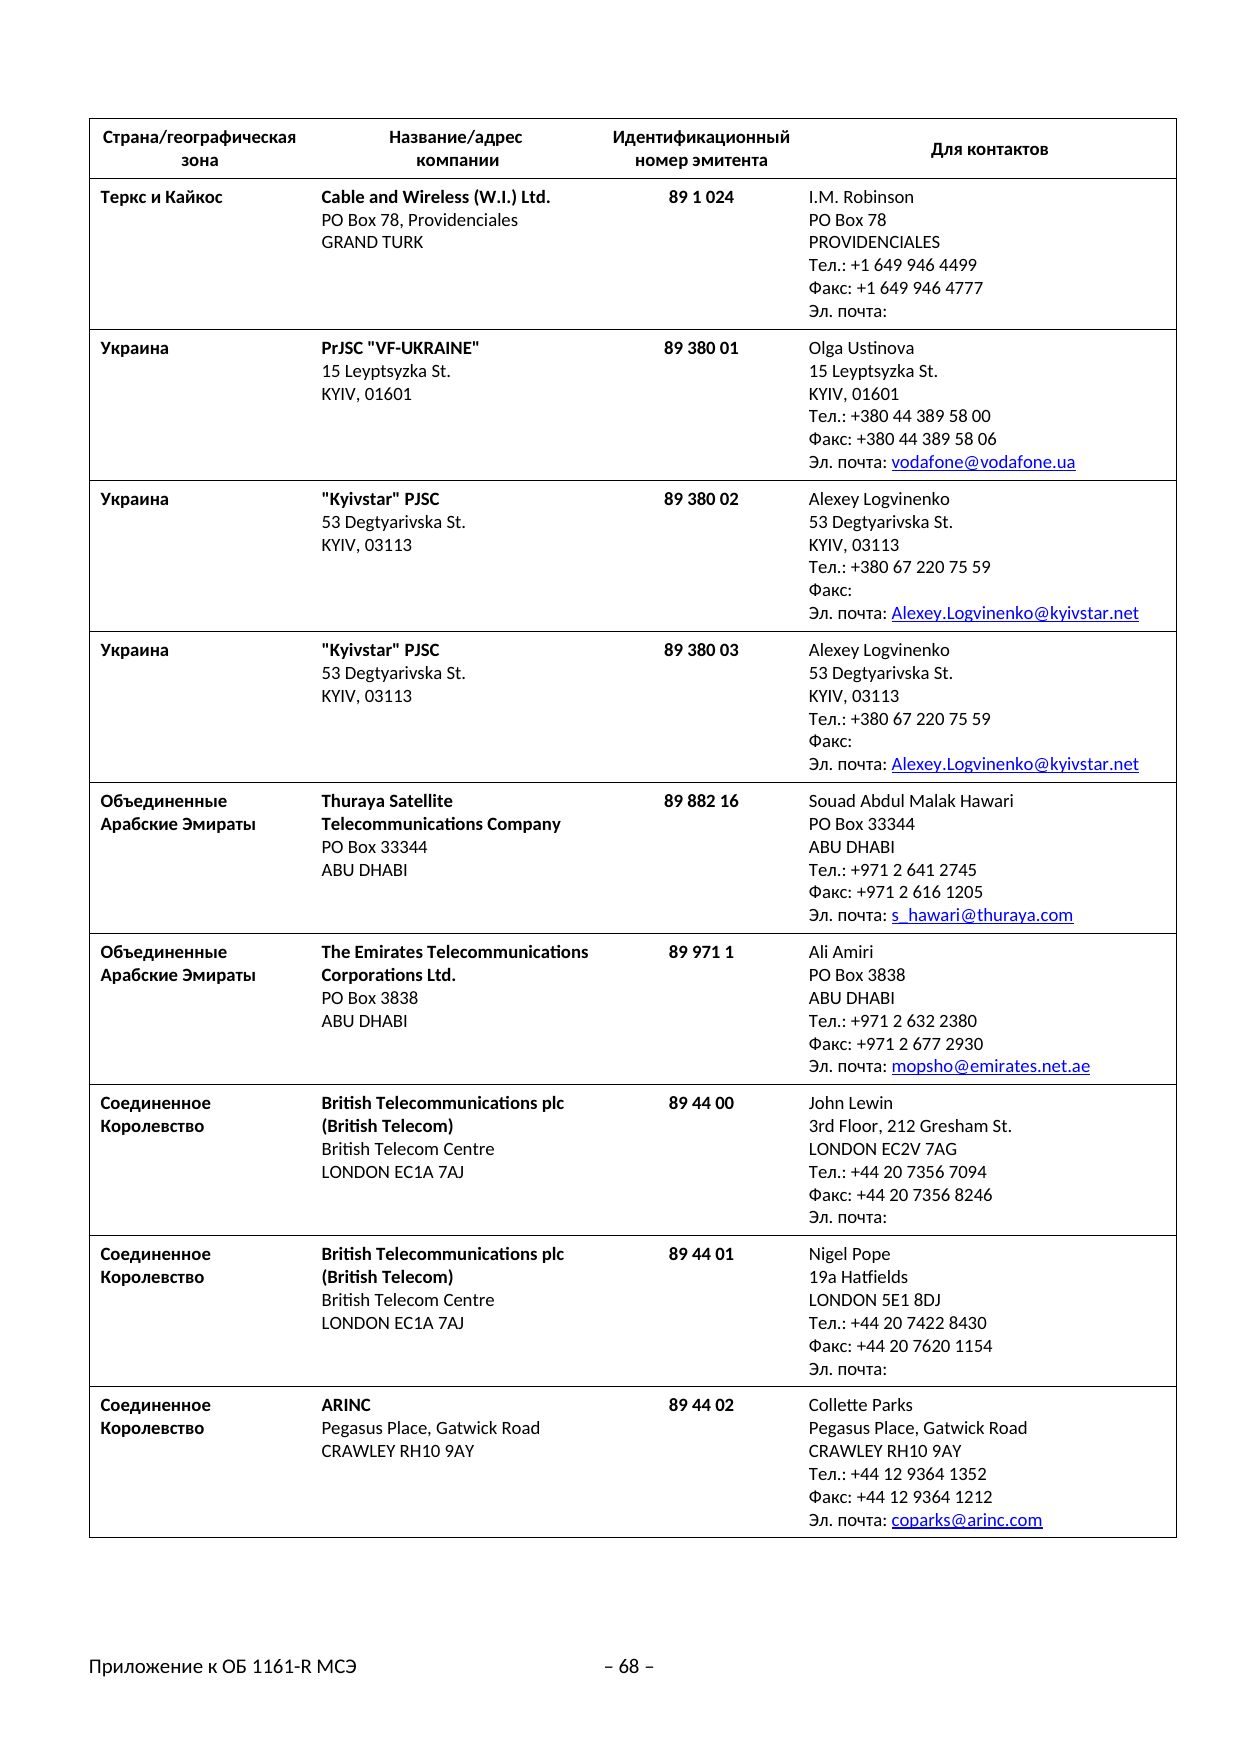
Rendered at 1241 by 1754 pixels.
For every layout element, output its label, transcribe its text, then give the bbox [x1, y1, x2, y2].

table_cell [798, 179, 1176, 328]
table_header Для контактов [798, 119, 1176, 177]
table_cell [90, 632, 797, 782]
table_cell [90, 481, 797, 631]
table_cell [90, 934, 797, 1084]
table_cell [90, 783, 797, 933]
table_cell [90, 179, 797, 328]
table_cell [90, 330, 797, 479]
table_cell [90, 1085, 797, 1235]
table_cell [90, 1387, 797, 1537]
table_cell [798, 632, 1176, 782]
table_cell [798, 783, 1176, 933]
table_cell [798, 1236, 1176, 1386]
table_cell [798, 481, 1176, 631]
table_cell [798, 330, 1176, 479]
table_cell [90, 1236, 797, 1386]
table_header Идентификационный номер эмитента [605, 119, 797, 177]
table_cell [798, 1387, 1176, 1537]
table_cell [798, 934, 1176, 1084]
table_header Страна/географическая зона [90, 119, 310, 177]
table_header Название/адрес компании [310, 119, 605, 177]
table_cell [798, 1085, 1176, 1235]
